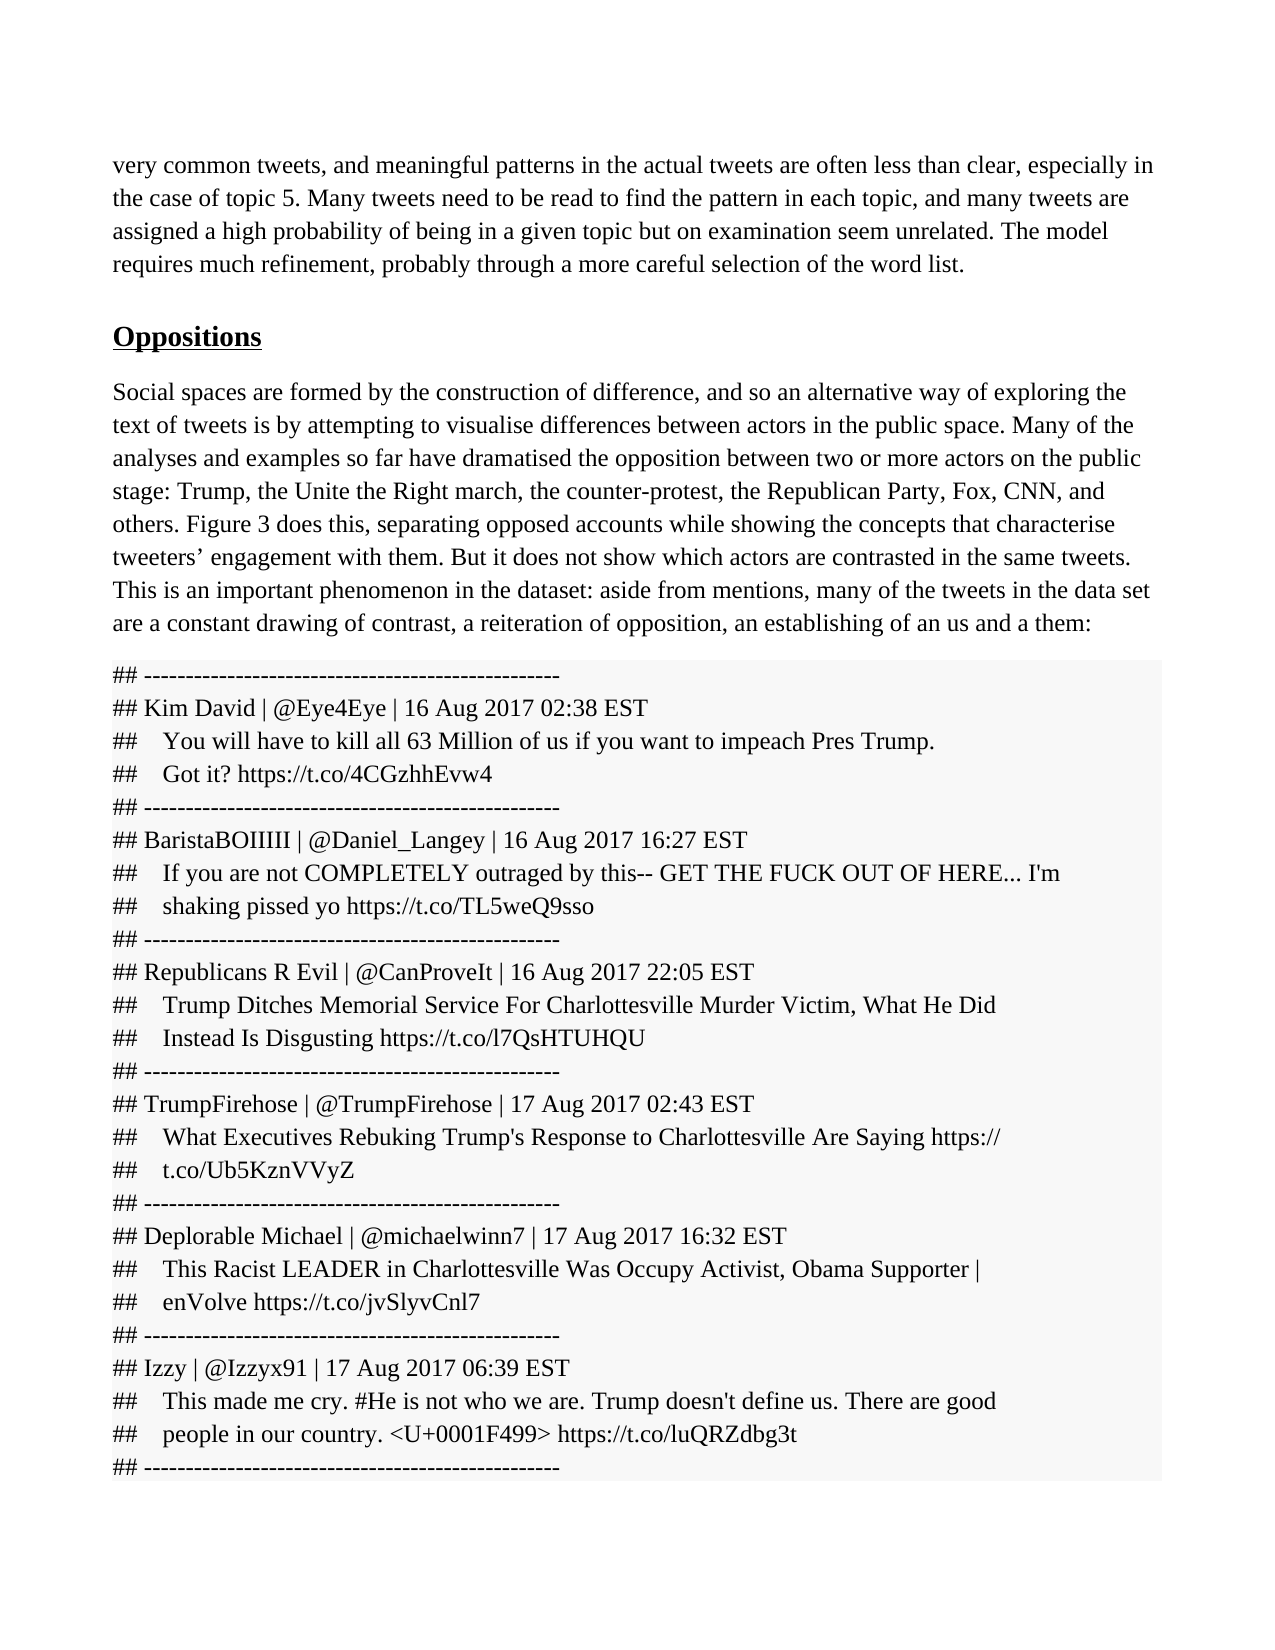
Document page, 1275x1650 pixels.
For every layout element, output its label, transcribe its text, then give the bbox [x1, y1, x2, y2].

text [112, 660, 1162, 1481]
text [112, 150, 1162, 278]
text Social spaces are formed by the construction of difference, and so an alternative way of exploring the text of tweets is by attempting to visualise differences between actors in the public space. Many of the analyses and examples so far have dramatised the opposition between two or more actors on the public stage: Trump, the Unite the Right march, the counter-protest, the Republican Party, Fox, CNN, and others. Figure 3 does this, separating opposed accounts while showing the concepts that characterise tweeters’ engagement with them. But it does not show which actors are contrasted in the same tweets. This is an important phenomenon in the dataset: aside from mentions, many of the tweets in the data set are a constant drawing of contrast, a reiteration of opposition, an establishing of an us and a them: [112, 377, 1162, 637]
subtitle Oppositions [112, 319, 1162, 353]
